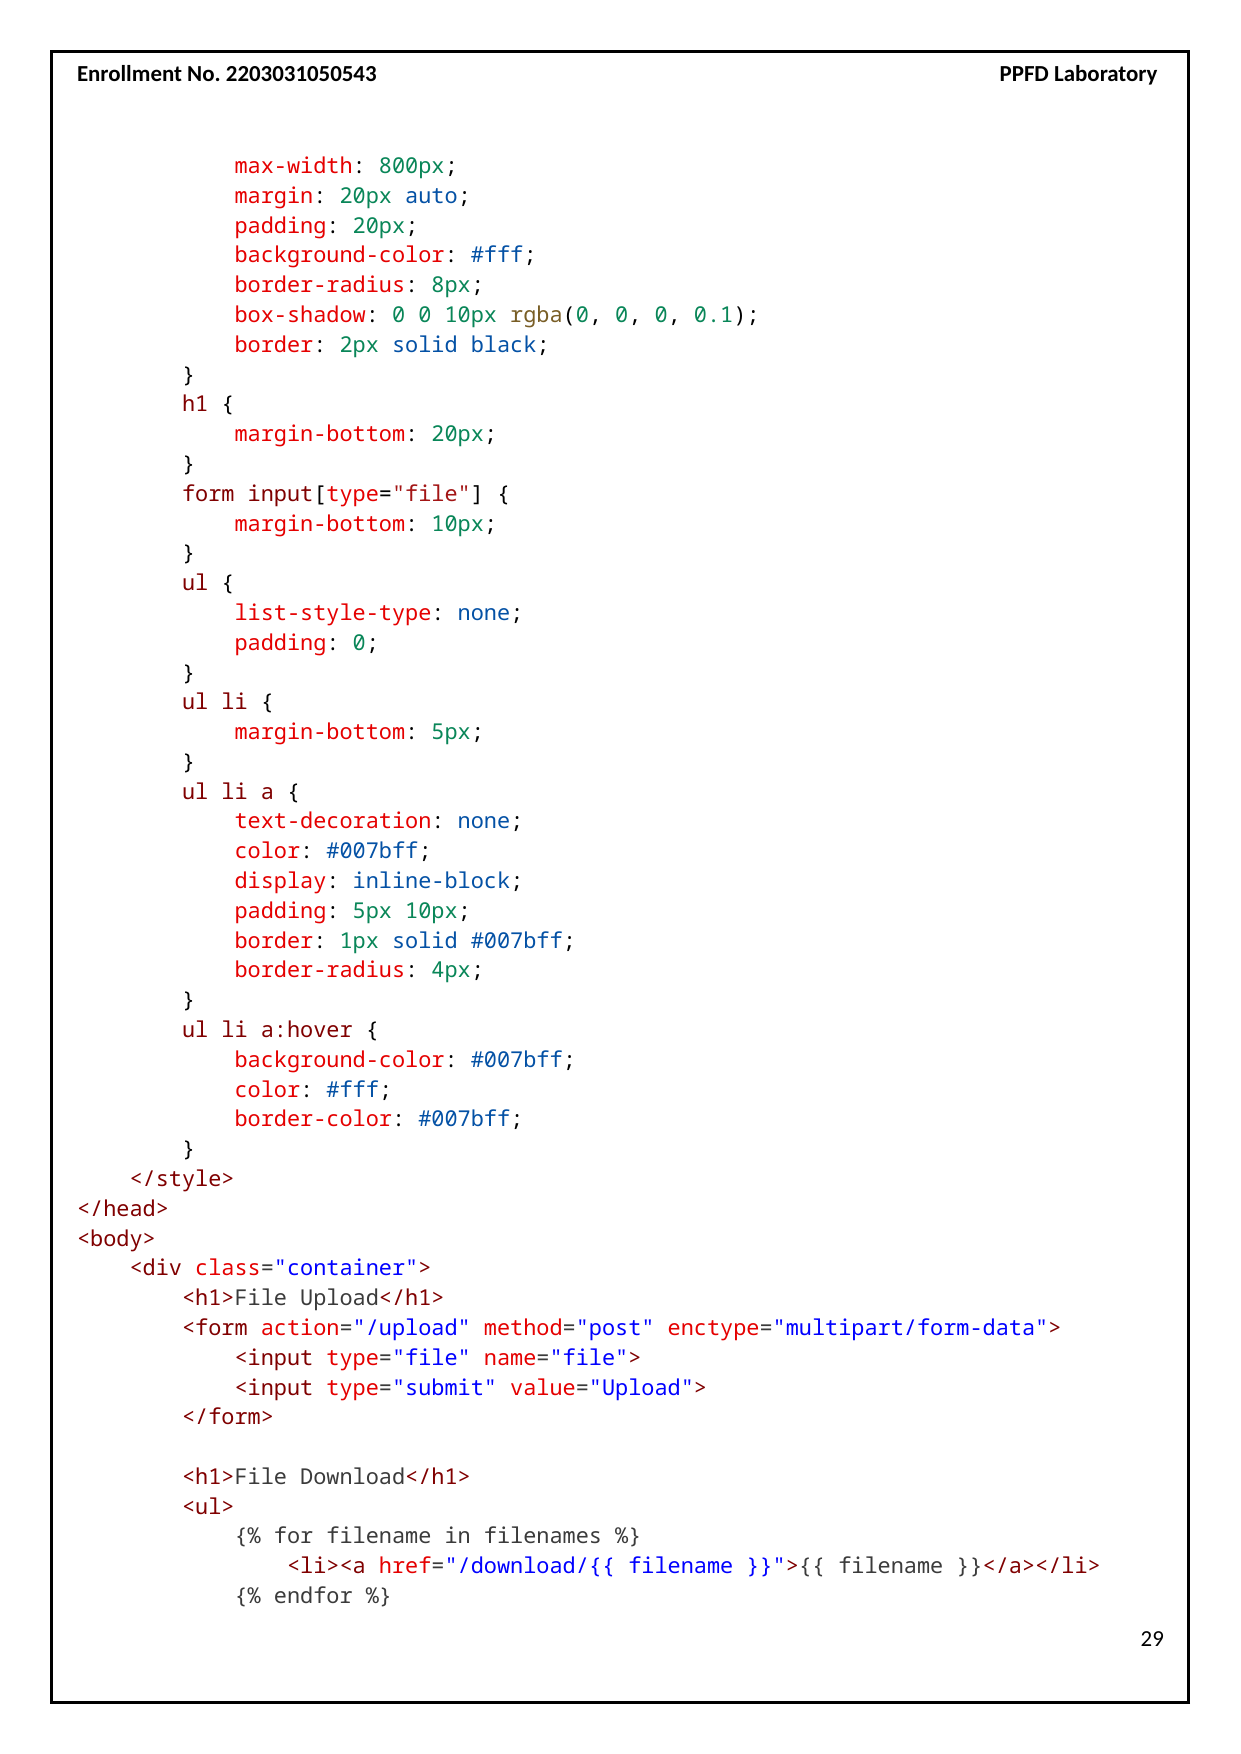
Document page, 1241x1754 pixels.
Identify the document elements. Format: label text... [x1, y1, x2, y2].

text </head> [77, 1193, 1163, 1222]
text list-style-type: none; [77, 597, 1163, 627]
text text-decoration: none; [77, 805, 1163, 835]
text h1 { [77, 388, 1163, 418]
text padding: 0; [77, 627, 1163, 656]
text background-color: #fff; [77, 239, 1163, 269]
text <ul> [77, 1491, 1163, 1520]
text <body> [77, 1222, 1163, 1252]
text } [77, 537, 1163, 567]
text <li><a href="/download/{{ filename }}">{{ filename }}</a></li> [77, 1550, 1163, 1580]
text border-radius: 8px; [77, 269, 1163, 299]
text </style> [77, 1163, 1163, 1193]
text margin: 20px auto; [77, 180, 1163, 209]
text ul li a:hover { [77, 1014, 1163, 1044]
text <h1>File Upload</h1> [77, 1282, 1163, 1312]
text border-color: #007bff; [77, 1103, 1163, 1133]
text {% for filename in filenames %} [77, 1520, 1163, 1550]
text <h1>File Download</h1> [77, 1461, 1163, 1491]
text margin-bottom: 10px; [77, 507, 1163, 537]
text <input type="submit" value="Upload"> [77, 1371, 1163, 1401]
text display: inline-block; [77, 865, 1163, 895]
text border: 2px solid black; [77, 329, 1163, 358]
text } [77, 984, 1163, 1014]
text padding: 20px; [77, 209, 1163, 239]
text margin-bottom: 20px; [77, 418, 1163, 448]
text <form action="/upload" method="post" enctype="multipart/form-data"> [77, 1312, 1163, 1342]
text form input[type="file"] { [77, 478, 1163, 507]
text border: 1px solid #007bff; [77, 924, 1163, 954]
text margin-bottom: 5px; [77, 716, 1163, 746]
text max-width: 800px; [77, 150, 1163, 180]
text ul li { [77, 686, 1163, 716]
text <div class="container"> [77, 1252, 1163, 1282]
text ul li a { [77, 776, 1163, 805]
text color: #fff; [77, 1073, 1163, 1103]
text } [77, 1133, 1163, 1163]
text {% endfor %} [77, 1580, 1163, 1610]
text box-shadow: 0 0 10px rgba(0, 0, 0, 0.1); [77, 299, 1163, 329]
text </form> [77, 1401, 1163, 1431]
text padding: 5px 10px; [77, 895, 1163, 924]
text background-color: #007bff; [77, 1044, 1163, 1073]
text } [77, 746, 1163, 776]
text color: #007bff; [77, 835, 1163, 865]
text <input type="file" name="file"> [77, 1342, 1163, 1371]
text border-radius: 4px; [77, 954, 1163, 984]
text } [77, 358, 1163, 388]
text } [77, 656, 1163, 686]
text } [77, 448, 1163, 478]
text ul { [77, 567, 1163, 597]
